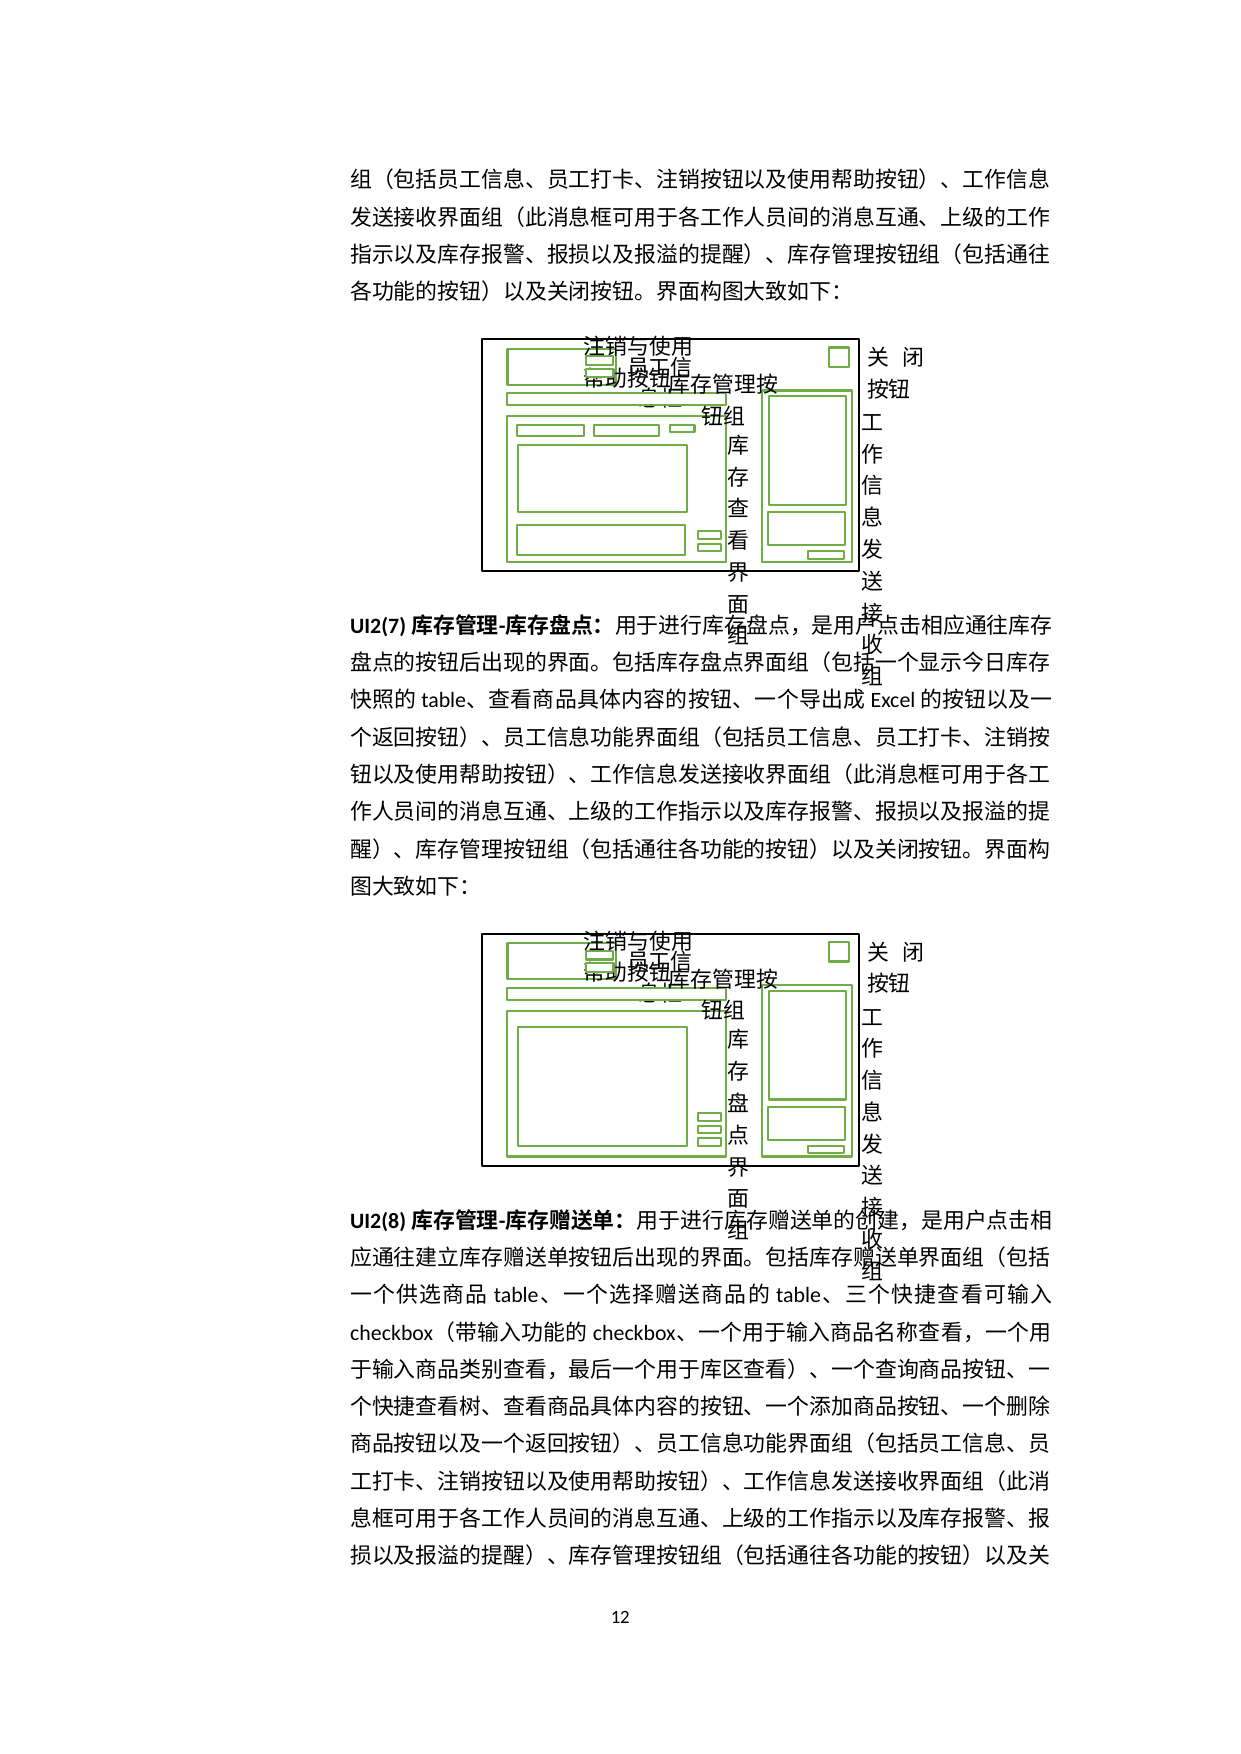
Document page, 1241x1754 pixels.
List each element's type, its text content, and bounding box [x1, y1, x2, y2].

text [350, 1202, 1053, 1570]
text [350, 162, 1053, 306]
text UI2(7) 库存管理-库存盘点：用于进行库存盘点，是用户点击相应通往库存盘点的按钮后出现的界面。包括库存盘点界面组（包括一个显示今日库存快照的table、查看商品具体内容的按钮、一个导出成Excel的按钮以及一个返回按钮）、员工信息功能界面组（包括员工信息、员工打卡、注销按钮以及使用帮助按钮）、工作信息发送接收界面组（此消息框可用于各工作人员间的消息互通、上级的工作指示以及库存报警、报损以及报溢的提醒）、库存管理按钮组（包括通往各功能的按钮）以及关闭按钮。界面构图大致如下： [350, 607, 1053, 901]
